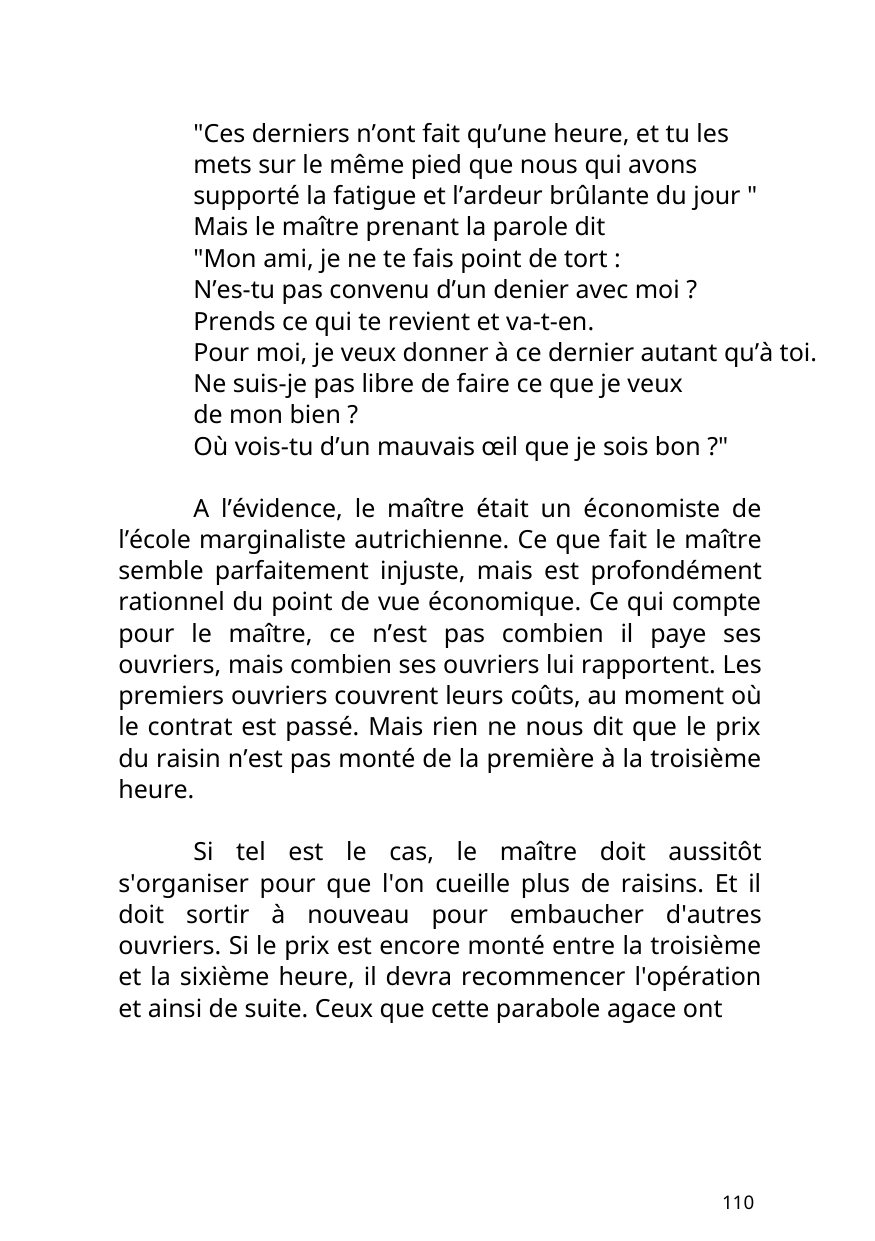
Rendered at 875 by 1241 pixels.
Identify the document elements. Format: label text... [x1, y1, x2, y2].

text Pour moi, je veux donner à ce dernier autant qu’à toi. [193, 339, 874, 367]
text Prends ce qui te revient et va-t-en. [193, 308, 874, 336]
text "Ces derniers n’ont fait qu’une heure, et tu les mets sur le même pied que nous qui avons supporté la fatigue et l’ardeur brûlante du jour " Mais le maître prenant la parole dit "Mon ami, je ne te fais point de tort : N’es-tu pas convenu d’un denier avec moi ? [193, 117, 769, 304]
text Ne suis-je pas libre de faire ce que je veux de mon bien ? [193, 367, 709, 429]
text Où vois-tu d’un mauvais œil que je sois bon ?" [193, 433, 874, 461]
text 110 [0, 1195, 754, 1213]
text A l’évidence, le maître était un économiste de l’école marginaliste autrichienne. Ce que fait le maître semble parfaitement injuste, mais est profondément rationnel du point de vue économique. Ce qui compte pour le maître, ce n’est pas combien il paye ses ouvriers, mais combien ses ouvriers lui rapportent. Les premiers ouvriers couvrent leurs coûts, au moment où le contrat est passé. Mais rien ne nous dit que le prix du raisin n’est pas monté de la première à la troisième heure. [118, 492, 762, 804]
text Si tel est le cas, le maître doit aussitôt s'organiser pour que l'on cueille plus de raisins. Et il doit sortir à nouveau pour embaucher d'autres ouvriers. Si le prix est encore monté entre la troisième et la sixième heure, il devra recommencer l'opération et ainsi de suite. Ceux que cette parabole agace ont [118, 836, 762, 1023]
